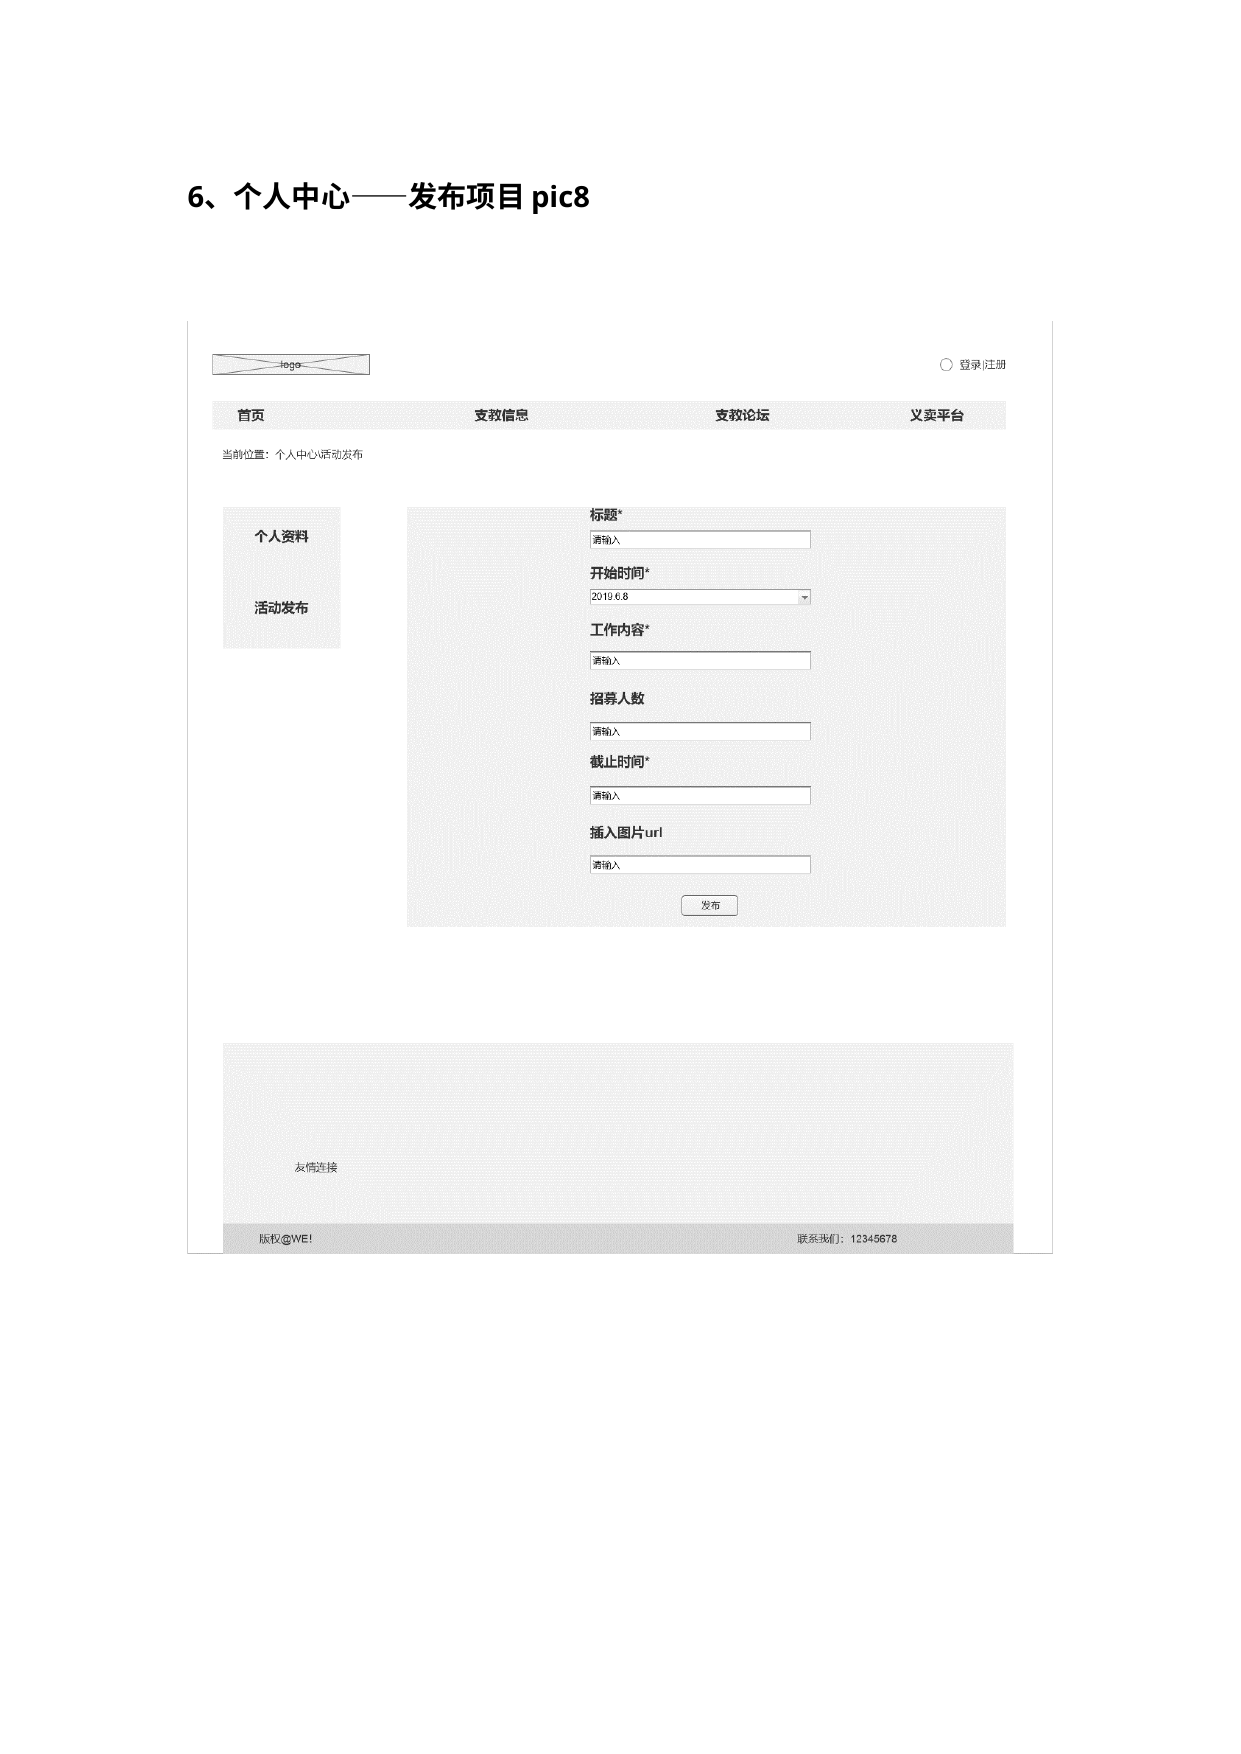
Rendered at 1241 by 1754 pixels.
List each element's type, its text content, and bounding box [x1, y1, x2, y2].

subtitle 6、个人中心——发布项目pic8 [187, 162, 1053, 227]
picture [187, 321, 1053, 1254]
